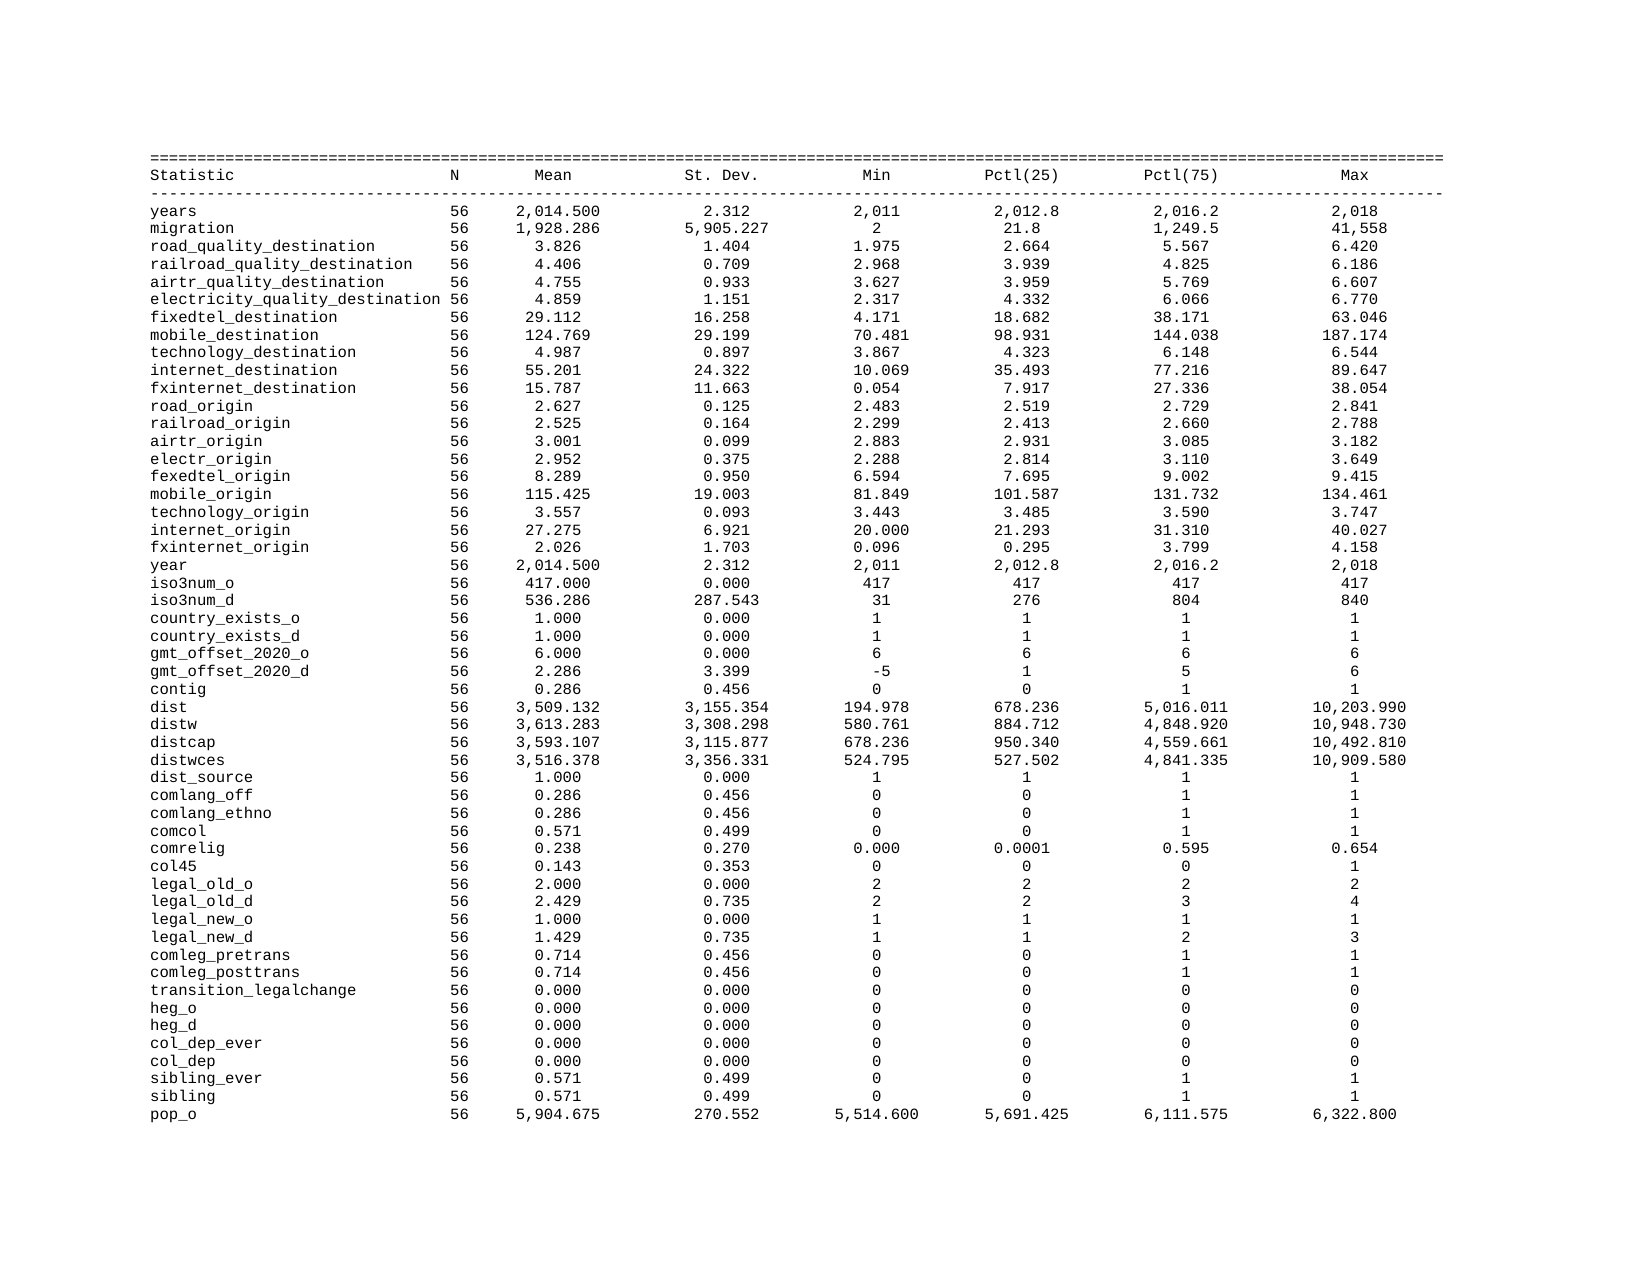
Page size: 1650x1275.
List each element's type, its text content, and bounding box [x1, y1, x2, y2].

text electr_origin 56 2.952 0.375 2.288 2.814 3.110 3.649 [150, 451, 1500, 469]
text heg_o 56 0.000 0.000 0 0 0 0 [150, 1000, 1500, 1018]
text sibling 56 0.571 0.499 0 0 1 1 [150, 1088, 1500, 1106]
text comlang_off 56 0.286 0.456 0 0 1 1 [150, 787, 1500, 805]
text Statistic N Mean St. Dev. Min Pctl(25) Pctl(75) Max [150, 168, 1500, 185]
text legal_old_o 56 2.000 0.000 2 2 2 2 [150, 876, 1500, 894]
text fxinternet_destination 56 15.787 11.663 0.054 7.917 27.336 38.054 [150, 380, 1500, 398]
text country_exists_o 56 1.000 0.000 1 1 1 1 [150, 610, 1500, 628]
text comrelig 56 0.238 0.270 0.000 0.0001 0.595 0.654 [150, 841, 1500, 858]
text country_exists_d 56 1.000 0.000 1 1 1 1 [150, 628, 1500, 646]
text fixedtel_destination 56 29.112 16.258 4.171 18.682 38.171 63.046 [150, 309, 1500, 327]
text fexedtel_origin 56 8.289 0.950 6.594 7.695 9.002 9.415 [150, 469, 1500, 486]
text airtr_quality_destination 56 4.755 0.933 3.627 3.959 5.769 6.607 [150, 274, 1500, 292]
text mobile_origin 56 115.425 19.003 81.849 101.587 131.732 134.461 [150, 486, 1500, 504]
text distw 56 3,613.283 3,308.298 580.761 884.712 4,848.920 10,948.730 [150, 717, 1500, 734]
text internet_destination 56 55.201 24.322 10.069 35.493 77.216 89.647 [150, 362, 1500, 380]
text heg_d 56 0.000 0.000 0 0 0 0 [150, 1018, 1500, 1035]
text iso3num_o 56 417.000 0.000 417 417 417 417 [150, 575, 1500, 593]
text year 56 2,014.500 2.312 2,011 2,012.8 2,016.2 2,018 [150, 557, 1500, 575]
text distcap 56 3,593.107 3,115.877 678.236 950.340 4,559.661 10,492.810 [150, 734, 1500, 752]
text migration 56 1,928.286 5,905.227 2 21.8 1,249.5 41,558 [150, 221, 1500, 238]
text distwces 56 3,516.378 3,356.331 524.795 527.502 4,841.335 10,909.580 [150, 752, 1500, 770]
text airtr_origin 56 3.001 0.099 2.883 2.931 3.085 3.182 [150, 433, 1500, 451]
text comcol 56 0.571 0.499 0 0 1 1 [150, 823, 1500, 841]
text fxinternet_origin 56 2.026 1.703 0.096 0.295 3.799 4.158 [150, 539, 1500, 557]
text dist 56 3,509.132 3,155.354 194.978 678.236 5,016.011 10,203.990 [150, 699, 1500, 717]
text col_dep_ever 56 0.000 0.000 0 0 0 0 [150, 1035, 1500, 1053]
text ========================================================================================================================================== [150, 150, 1500, 168]
text comlang_ethno 56 0.286 0.456 0 0 1 1 [150, 805, 1500, 823]
text col_dep 56 0.000 0.000 0 0 0 0 [150, 1053, 1500, 1071]
text technology_destination 56 4.987 0.897 3.867 4.323 6.148 6.544 [150, 345, 1500, 362]
text internet_origin 56 27.275 6.921 20.000 21.293 31.310 40.027 [150, 522, 1500, 539]
text railroad_origin 56 2.525 0.164 2.299 2.413 2.660 2.788 [150, 416, 1500, 433]
text comleg_pretrans 56 0.714 0.456 0 0 1 1 [150, 947, 1500, 964]
text sibling_ever 56 0.571 0.499 0 0 1 1 [150, 1071, 1500, 1088]
text road_quality_destination 56 3.826 1.404 1.975 2.664 5.567 6.420 [150, 238, 1500, 256]
text contig 56 0.286 0.456 0 0 1 1 [150, 681, 1500, 699]
text gmt_offset_2020_o 56 6.000 0.000 6 6 6 6 [150, 646, 1500, 663]
text electricity_quality_destination 56 4.859 1.151 2.317 4.332 6.066 6.770 [150, 292, 1500, 309]
text legal_old_d 56 2.429 0.735 2 2 3 4 [150, 894, 1500, 911]
text road_origin 56 2.627 0.125 2.483 2.519 2.729 2.841 [150, 398, 1500, 416]
text legal_new_o 56 1.000 0.000 1 1 1 1 [150, 911, 1500, 929]
text iso3num_d 56 536.286 287.543 31 276 804 840 [150, 593, 1500, 610]
text dist_source 56 1.000 0.000 1 1 1 1 [150, 770, 1500, 787]
text transition_legalchange 56 0.000 0.000 0 0 0 0 [150, 982, 1500, 1000]
text col45 56 0.143 0.353 0 0 0 1 [150, 858, 1500, 876]
text years 56 2,014.500 2.312 2,011 2,012.8 2,016.2 2,018 [150, 203, 1500, 221]
text railroad_quality_destination 56 4.406 0.709 2.968 3.939 4.825 6.186 [150, 256, 1500, 274]
text comleg_posttrans 56 0.714 0.456 0 0 1 1 [150, 964, 1500, 982]
text mobile_destination 56 124.769 29.199 70.481 98.931 144.038 187.174 [150, 327, 1500, 345]
text gmt_offset_2020_d 56 2.286 3.399 -5 1 5 6 [150, 663, 1500, 681]
text ------------------------------------------------------------------------------------------------------------------------------------------ [150, 185, 1500, 203]
text pop_o 56 5,904.675 270.552 5,514.600 5,691.425 6,111.575 6,322.800 [150, 1106, 1500, 1124]
text legal_new_d 56 1.429 0.735 1 1 2 3 [150, 929, 1500, 947]
text technology_origin 56 3.557 0.093 3.443 3.485 3.590 3.747 [150, 504, 1500, 522]
